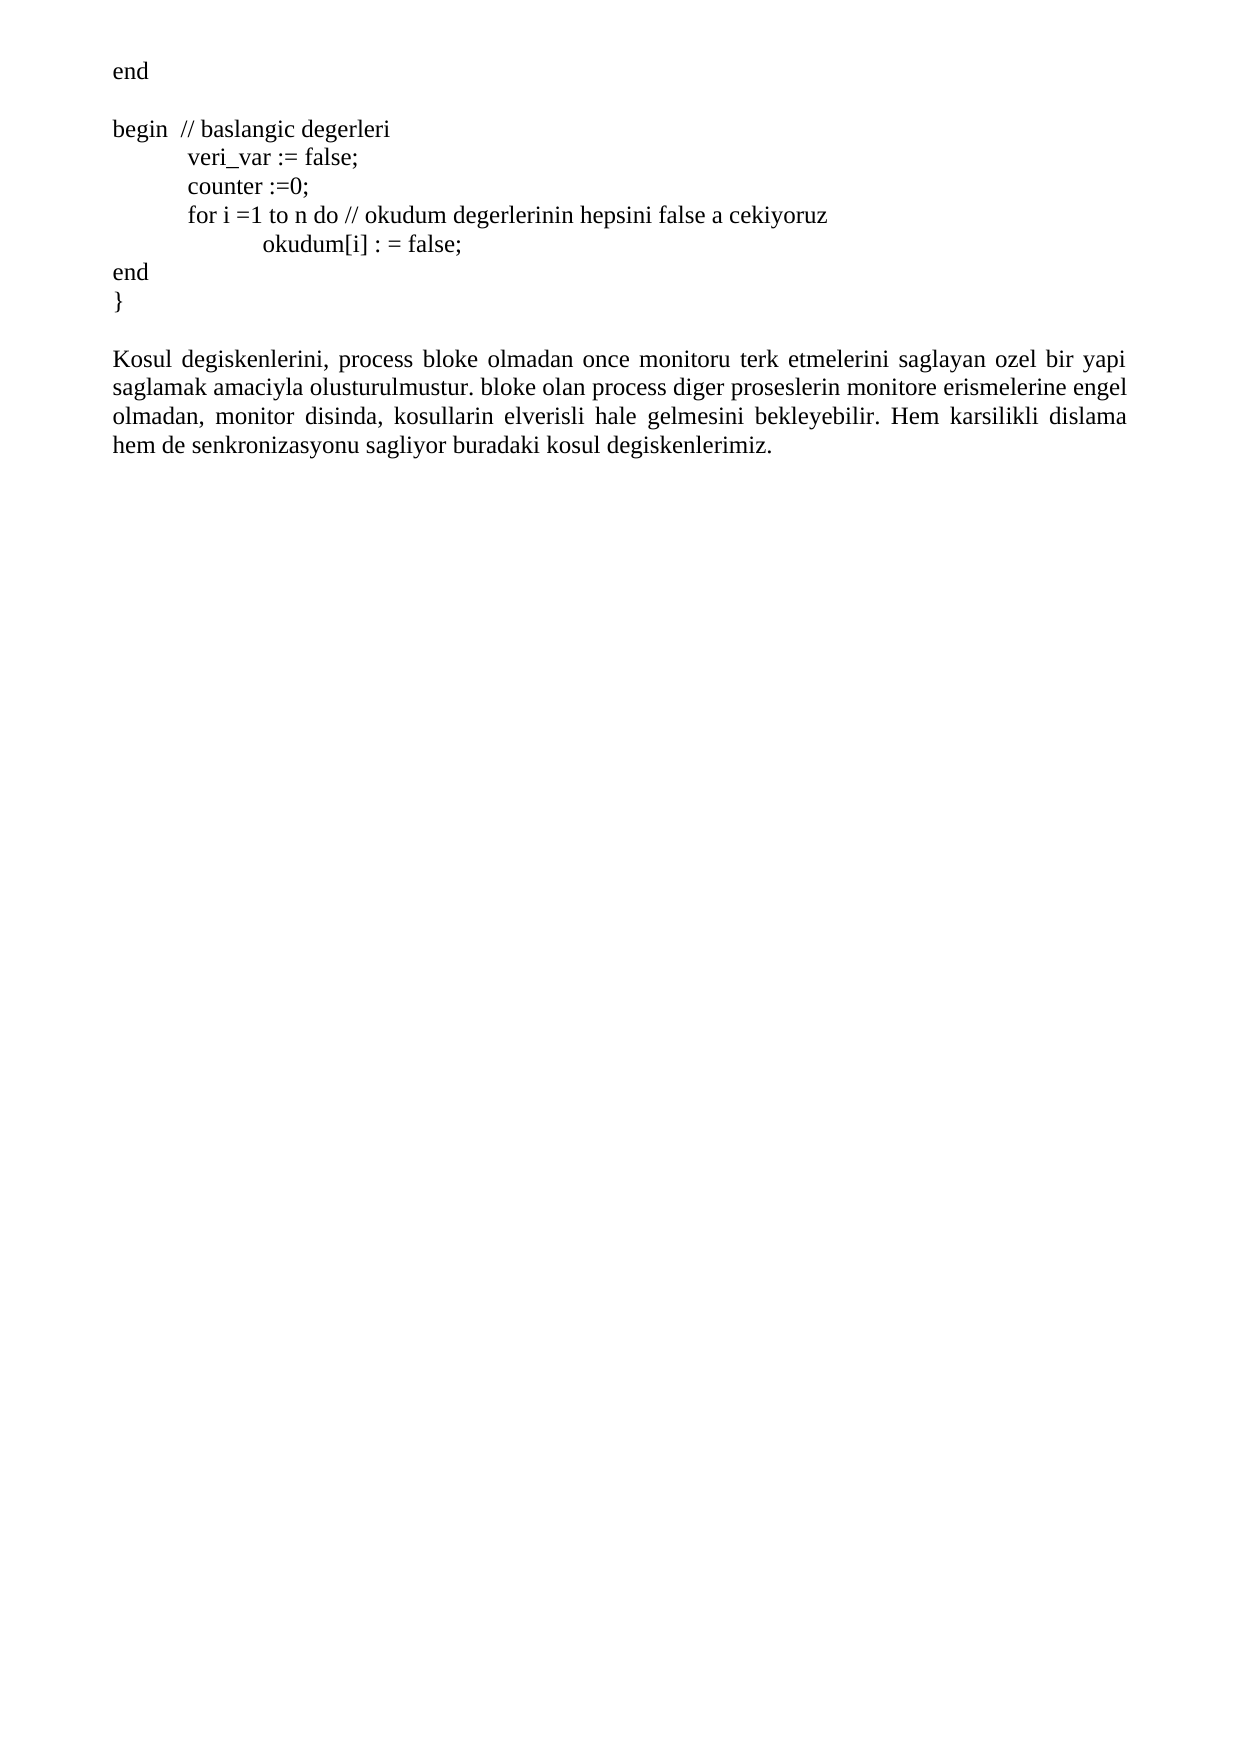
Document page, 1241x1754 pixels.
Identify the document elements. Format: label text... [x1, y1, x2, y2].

text Kosul degiskenlerini, process bloke olmadan once monitoru terk etmelerini saglayan ozel bir yapi saglamak amaciyla olusturulmustur. bloke olan process diger proseslerin monitore erismelerine engel olmadan, monitor disinda, kosullarin elverisli hale gelmesini bekleyebilir. Hem karsilikli dislama hem de senkronizasyonu sagliyor buradaki kosul degiskenlerimiz. [112, 344, 1128, 459]
text veri_var := false; [112, 142, 1128, 171]
text okudum[i] : = false; [112, 229, 1128, 257]
text counter :=0; [112, 171, 1128, 200]
text begin // baslangic degerleri [112, 114, 1128, 142]
text end [112, 56, 1128, 85]
text end [112, 257, 1128, 286]
text for i =1 to n do // okudum degerlerinin hepsini false a cekiyoruz [112, 200, 1128, 229]
text } [112, 286, 1128, 315]
